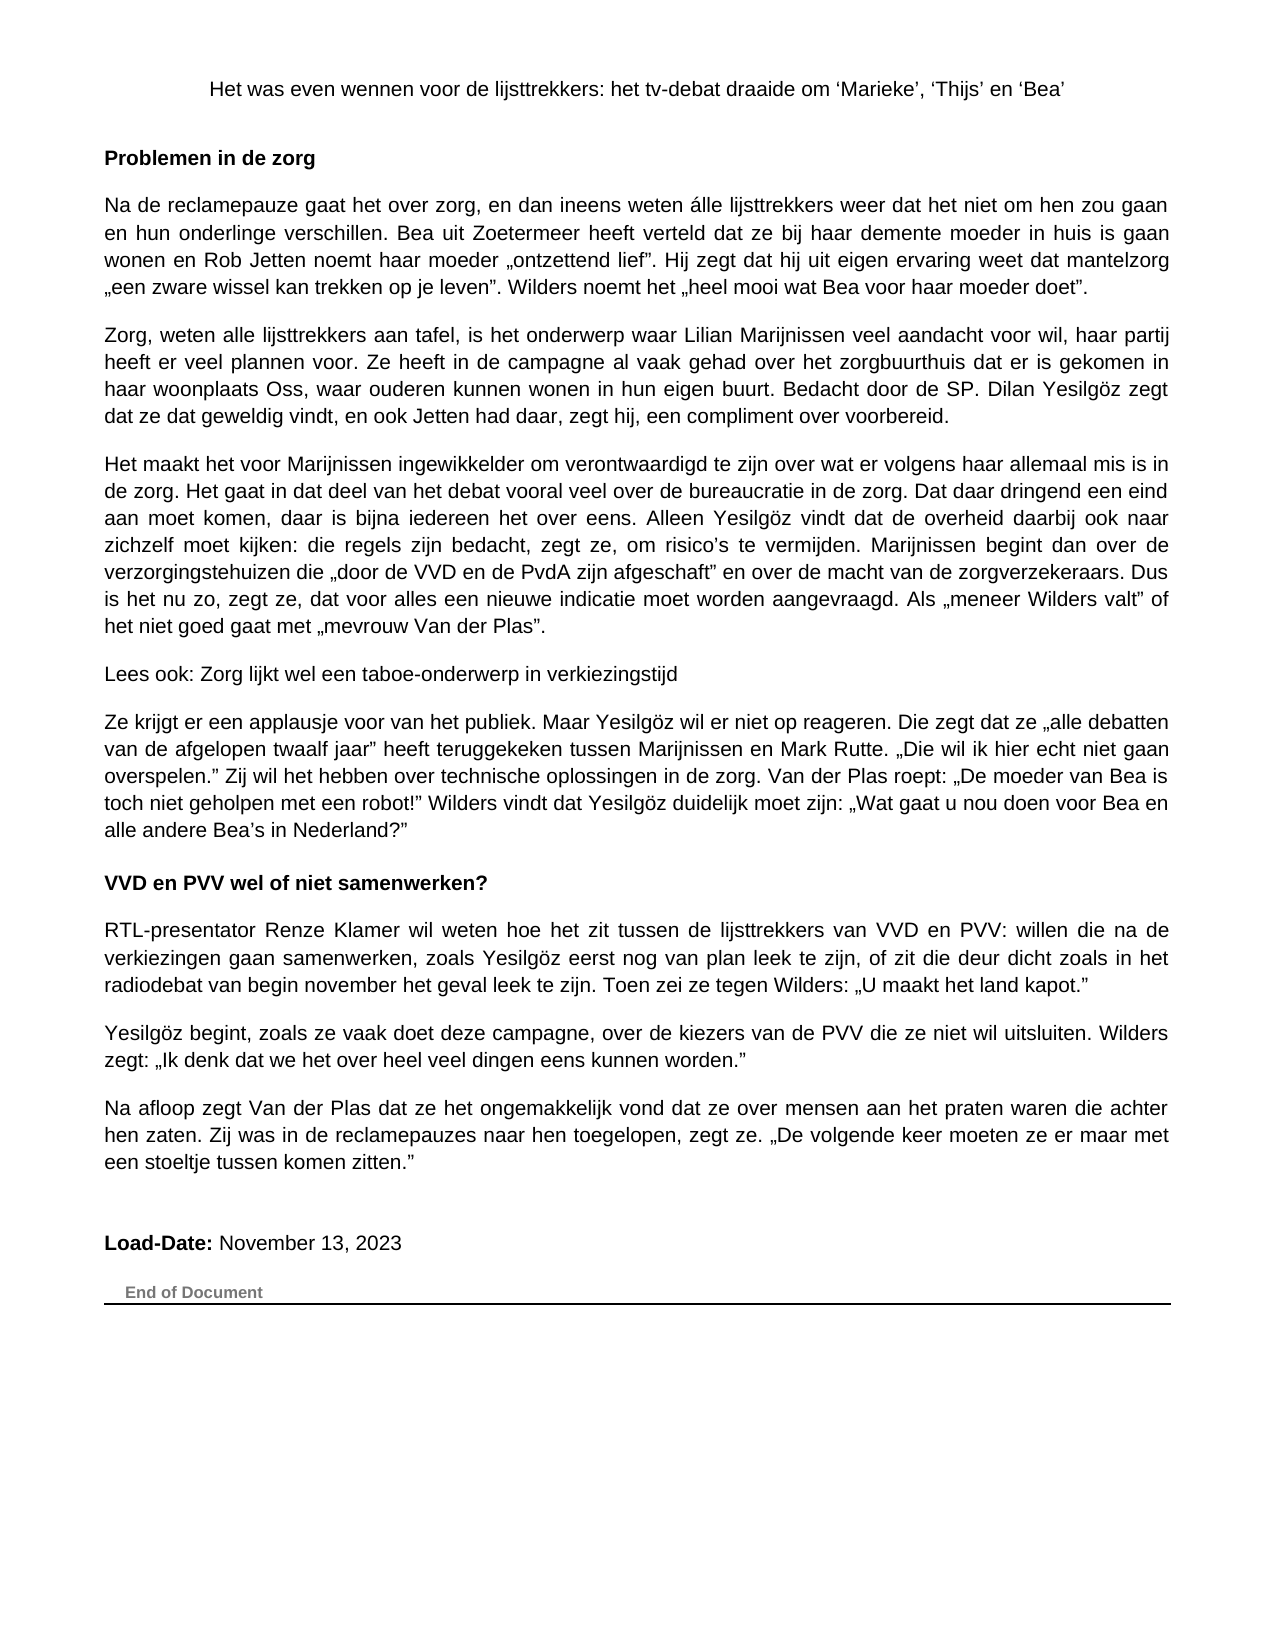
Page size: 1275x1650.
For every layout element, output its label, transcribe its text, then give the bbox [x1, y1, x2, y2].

text Na afloop zegt Van der Plas dat ze het ongemakkelijk vond dat ze over mensen aan het praten waren die achter hen zaten. Zij was in de reclamepauzes naar hen toegelopen, zegt ze. „De volgende keer moeten ze er maar met een stoeltje tussen komen zitten.” [104, 1092, 1171, 1173]
text RTL-presentator Renze Klamer wil weten hoe het zit tussen de lijsttrekkers van VVD en PVV: willen die na de verkiezingen gaan samenwerken, zoals Yesilgöz eerst nog van plan leek te zijn, of zit die deur dicht zoals in het radiodebat van begin november het geval leek te zijn. Toen zei ze tegen Wilders: „U maakt het land kapot.” [104, 915, 1171, 996]
text Na de reclamepauze gaat het over zorg, en dan ineens weten álle lijsttrekkers weer dat het niet om hen zou gaan en hun onderlinge verschillen. Bea uit Zoetermeer heeft verteld dat ze bij haar demente moeder in huis is gaan wonen en Rob Jetten noemt haar moeder „ontzettend lief”. Hij zegt dat hij uit eigen ervaring weet dat mantelzorg „een zware wissel kan trekken op je leven”. Wilders noemt het „heel mooi wat Bea voor haar moeder doet”. [104, 190, 1171, 298]
text Lees ook: Zorg lijkt wel een taboe-onderwerp in verkiezingstijd [104, 659, 1171, 686]
text Zorg, weten alle lijsttrekkers aan tafel, is het onderwerp waar Lilian Marijnissen veel aandacht voor wil, haar partij heeft er veel plannen voor. Ze heeft in de campagne al vaak gehad over het zorgbuurthuis dat er is gekomen in haar woonplaats Oss, waar ouderen kunnen wonen in hun eigen buurt. Bedacht door de SP. Dilan Yesilgöz zegt dat ze dat geweldig vindt, en ook Jetten had daar, zegt hij, een compliment over voorbereid. [104, 319, 1171, 428]
text Ze krijgt er een applausje voor van het publiek. Maar Yesilgöz wil er niet op reageren. Die zegt dat ze „alle debatten van de afgelopen twaalf jaar” heeft teruggekeken tussen Marijnissen en Mark Rutte. „Die wil ik hier echt niet gaan overspelen.” Zij wil het hebben over technische oplossingen in de zorg. Van der Plas roept: „De moeder van Bea is toch niet geholpen met een robot!” Wilders vindt dat Yesilgöz duidelijk moet zijn: „Wat gaat u nou doen voor Bea en alle andere Bea’s in Nederland?” [104, 707, 1171, 842]
text Problemen in de zorg [104, 142, 1171, 169]
text End of Document [125, 1283, 1171, 1302]
text Het maakt het voor Marijnissen ingewikkelder om verontwaardigd te zijn over wat er volgens haar allemaal mis is in de zorg. Het gaat in dat deel van het debat vooral veel over de bureaucratie in de zorg. Dat daar dringend een eind aan moet komen, daar is bijna iedereen het over eens. Alleen Yesilgöz vindt dat de overheid daarbij ook naar zichzelf moet kijken: die regels zijn bedacht, zegt ze, om risico’s te vermijden. Marijnissen begint dan over de verzorgingstehuizen die „door de VVD en de PvdA zijn afgeschaft” en over de macht van de zorgverzekeraars. Dus is het nu zo, zegt ze, dat voor alles een nieuwe indicatie moet worden aangevraagd. Als „meneer Wilders valt” of het niet goed gaat met „mevrouw Van der Plas”. [104, 448, 1171, 638]
text Load-Date: November 13, 2023 [104, 1198, 1171, 1254]
text VVD en PVV wel of niet samenwerken? [104, 867, 1171, 894]
text Yesilgöz begint, zoals ze vaak doet deze campagne, over de kiezers van de PVV die ze niet wil uitsluiten. Wilders zegt: „Ik denk dat we het over heel veel dingen eens kunnen worden.” [104, 1017, 1171, 1071]
